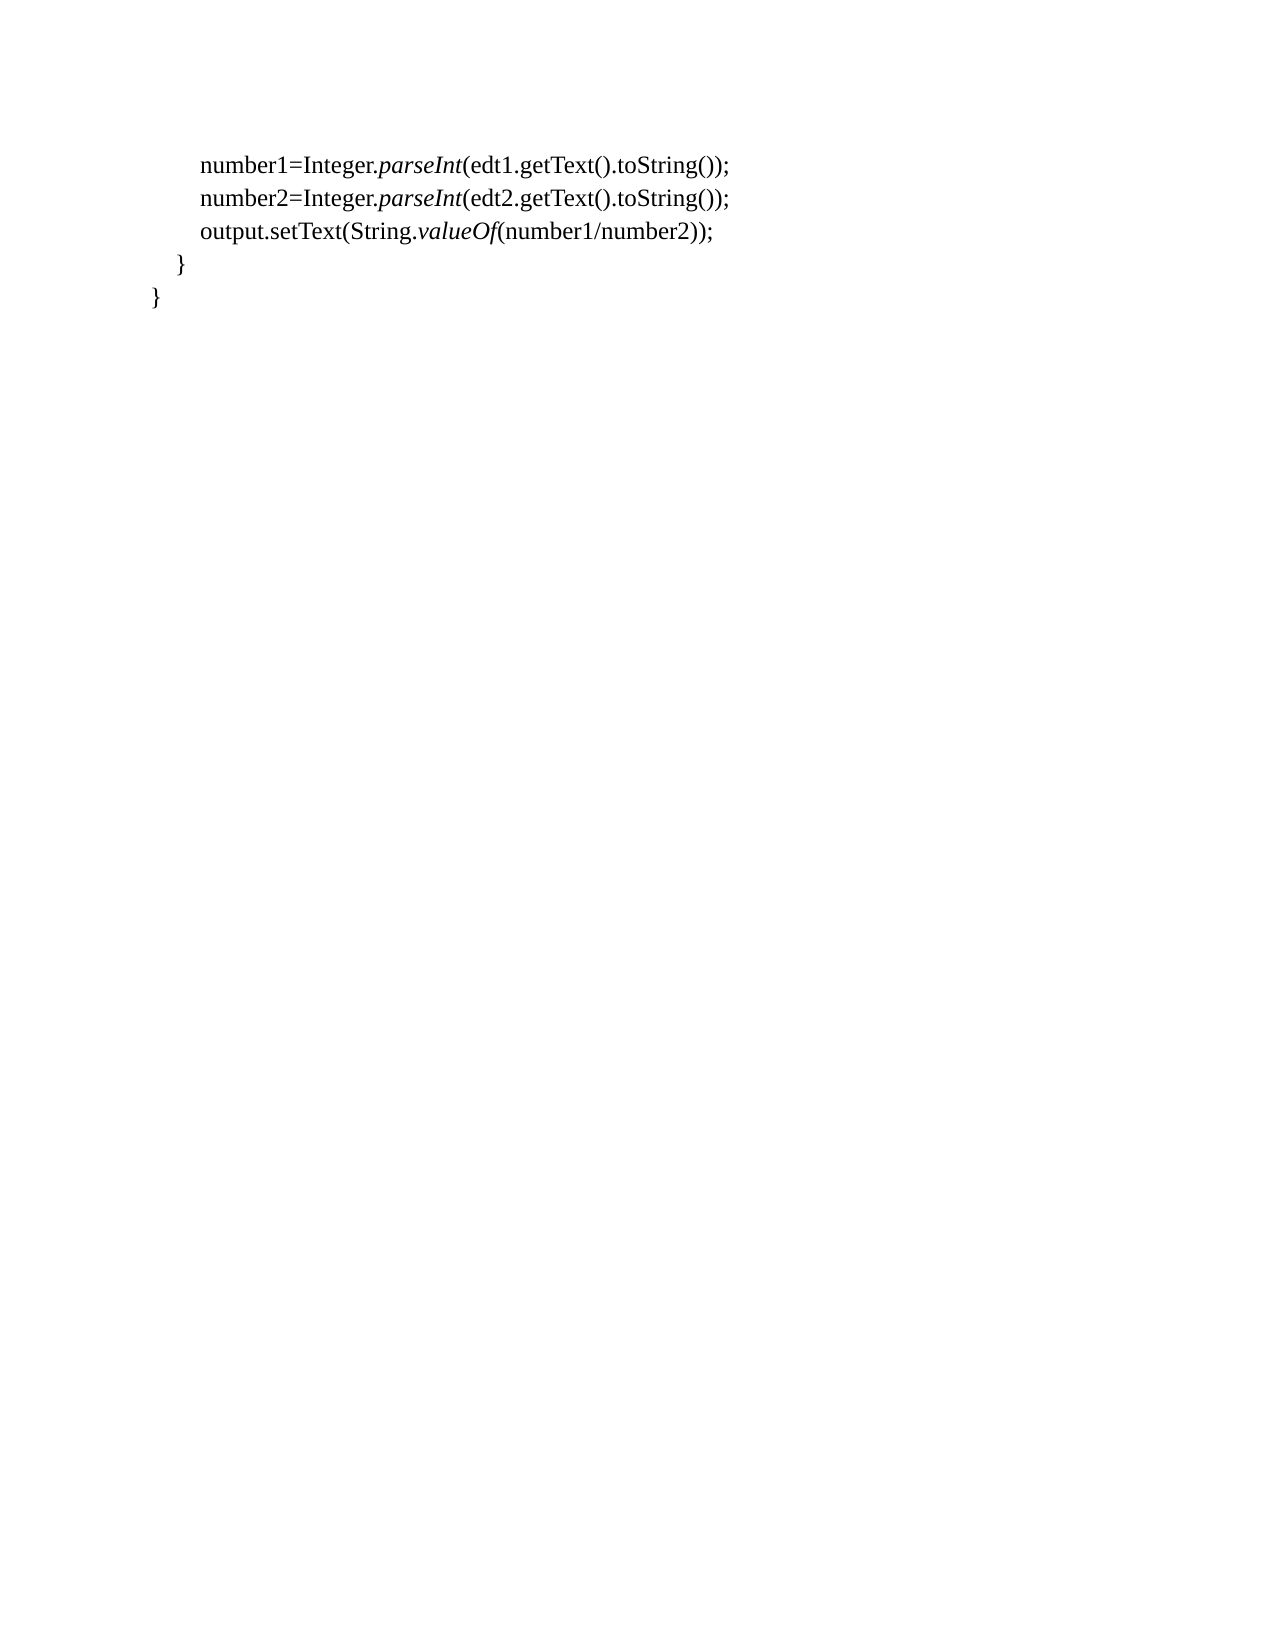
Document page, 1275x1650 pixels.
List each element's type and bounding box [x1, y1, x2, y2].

text [150, 150, 1125, 311]
